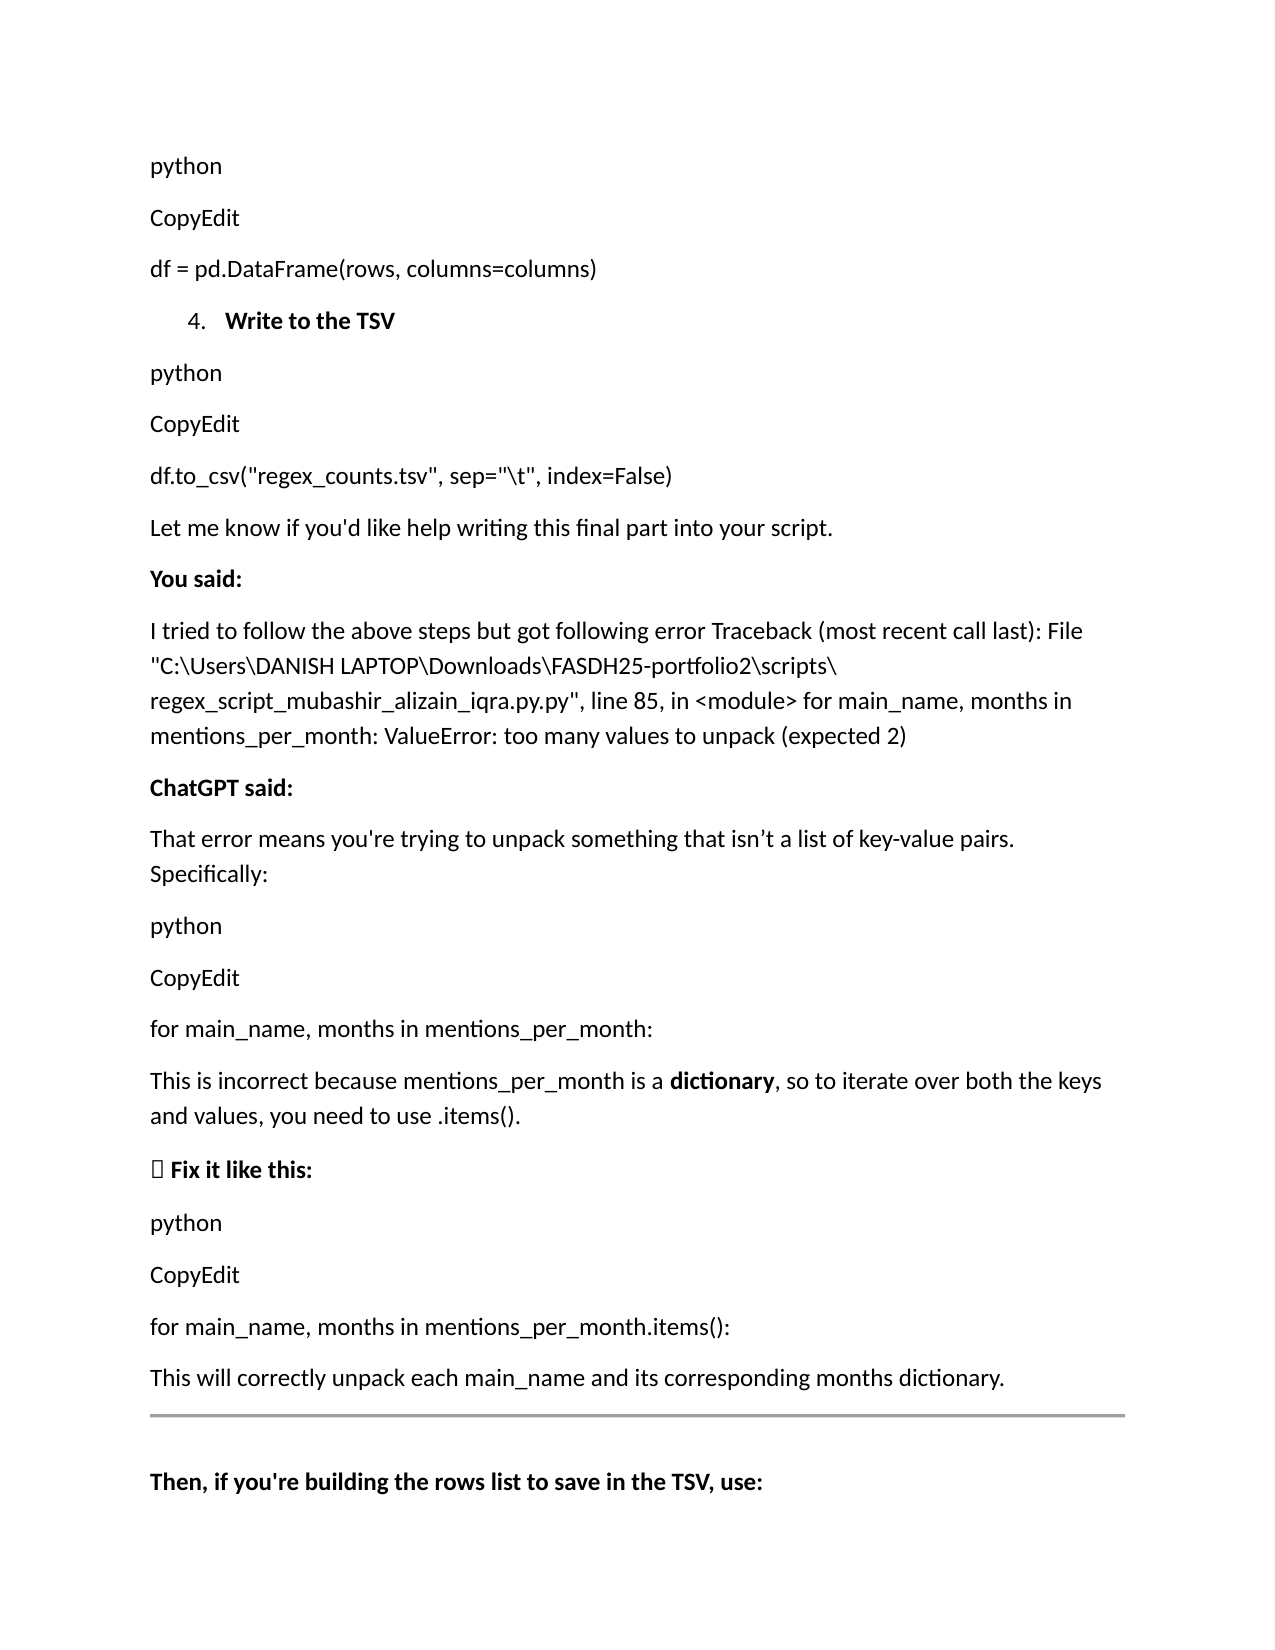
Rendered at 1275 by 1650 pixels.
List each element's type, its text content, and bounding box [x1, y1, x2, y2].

text python [150, 357, 1125, 387]
text python [150, 150, 1125, 181]
text This is incorrect because mentions_per_month is a dictionary, so to iterate over both the keys and values, you need to use .items(). [150, 1065, 1125, 1131]
text Then, if you're building the rows list to save in the TSV, use: [150, 1466, 1125, 1496]
text python [150, 1207, 1125, 1238]
text ✅ Fix it like this: [150, 1152, 1125, 1186]
text python [150, 910, 1125, 941]
text That error means you're trying to unpack something that isn’t a list of key-value pairs. Specifically: [150, 823, 1125, 889]
text You said: [150, 563, 1125, 594]
text ChatGPT said: [150, 772, 1125, 802]
text CopyEdit [150, 962, 1125, 992]
text CopyEdit [150, 202, 1125, 232]
text Let me know if you'd like help writing this final part into your script. [150, 512, 1125, 542]
text This will correctly unpack each main_name and its corresponding months dictionary. [150, 1362, 1125, 1393]
text df = pd.DataFrame(rows, columns=columns) [150, 253, 1125, 284]
list Write to the TSV [187, 305, 1125, 336]
text for main_name, months in mentions_per_month: [150, 1013, 1125, 1044]
text CopyEdit [150, 408, 1125, 439]
text CopyEdit [150, 1259, 1125, 1290]
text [150, 1311, 1125, 1341]
text I tried to follow the above steps but got following error Traceback (most recent call last): File "C:\Users\DANISH LAPTOP\Downloads\FASDH25-portfolio2\scripts\regex_script_mubashir_alizain_iqra.py.py", line 85, in <module> for main_name, months in mentions_per_month: ValueError: too many values to unpack (expected 2) [150, 615, 1125, 751]
text df.to_csv("regex_counts.tsv", sep="\t", index=False) [150, 460, 1125, 491]
